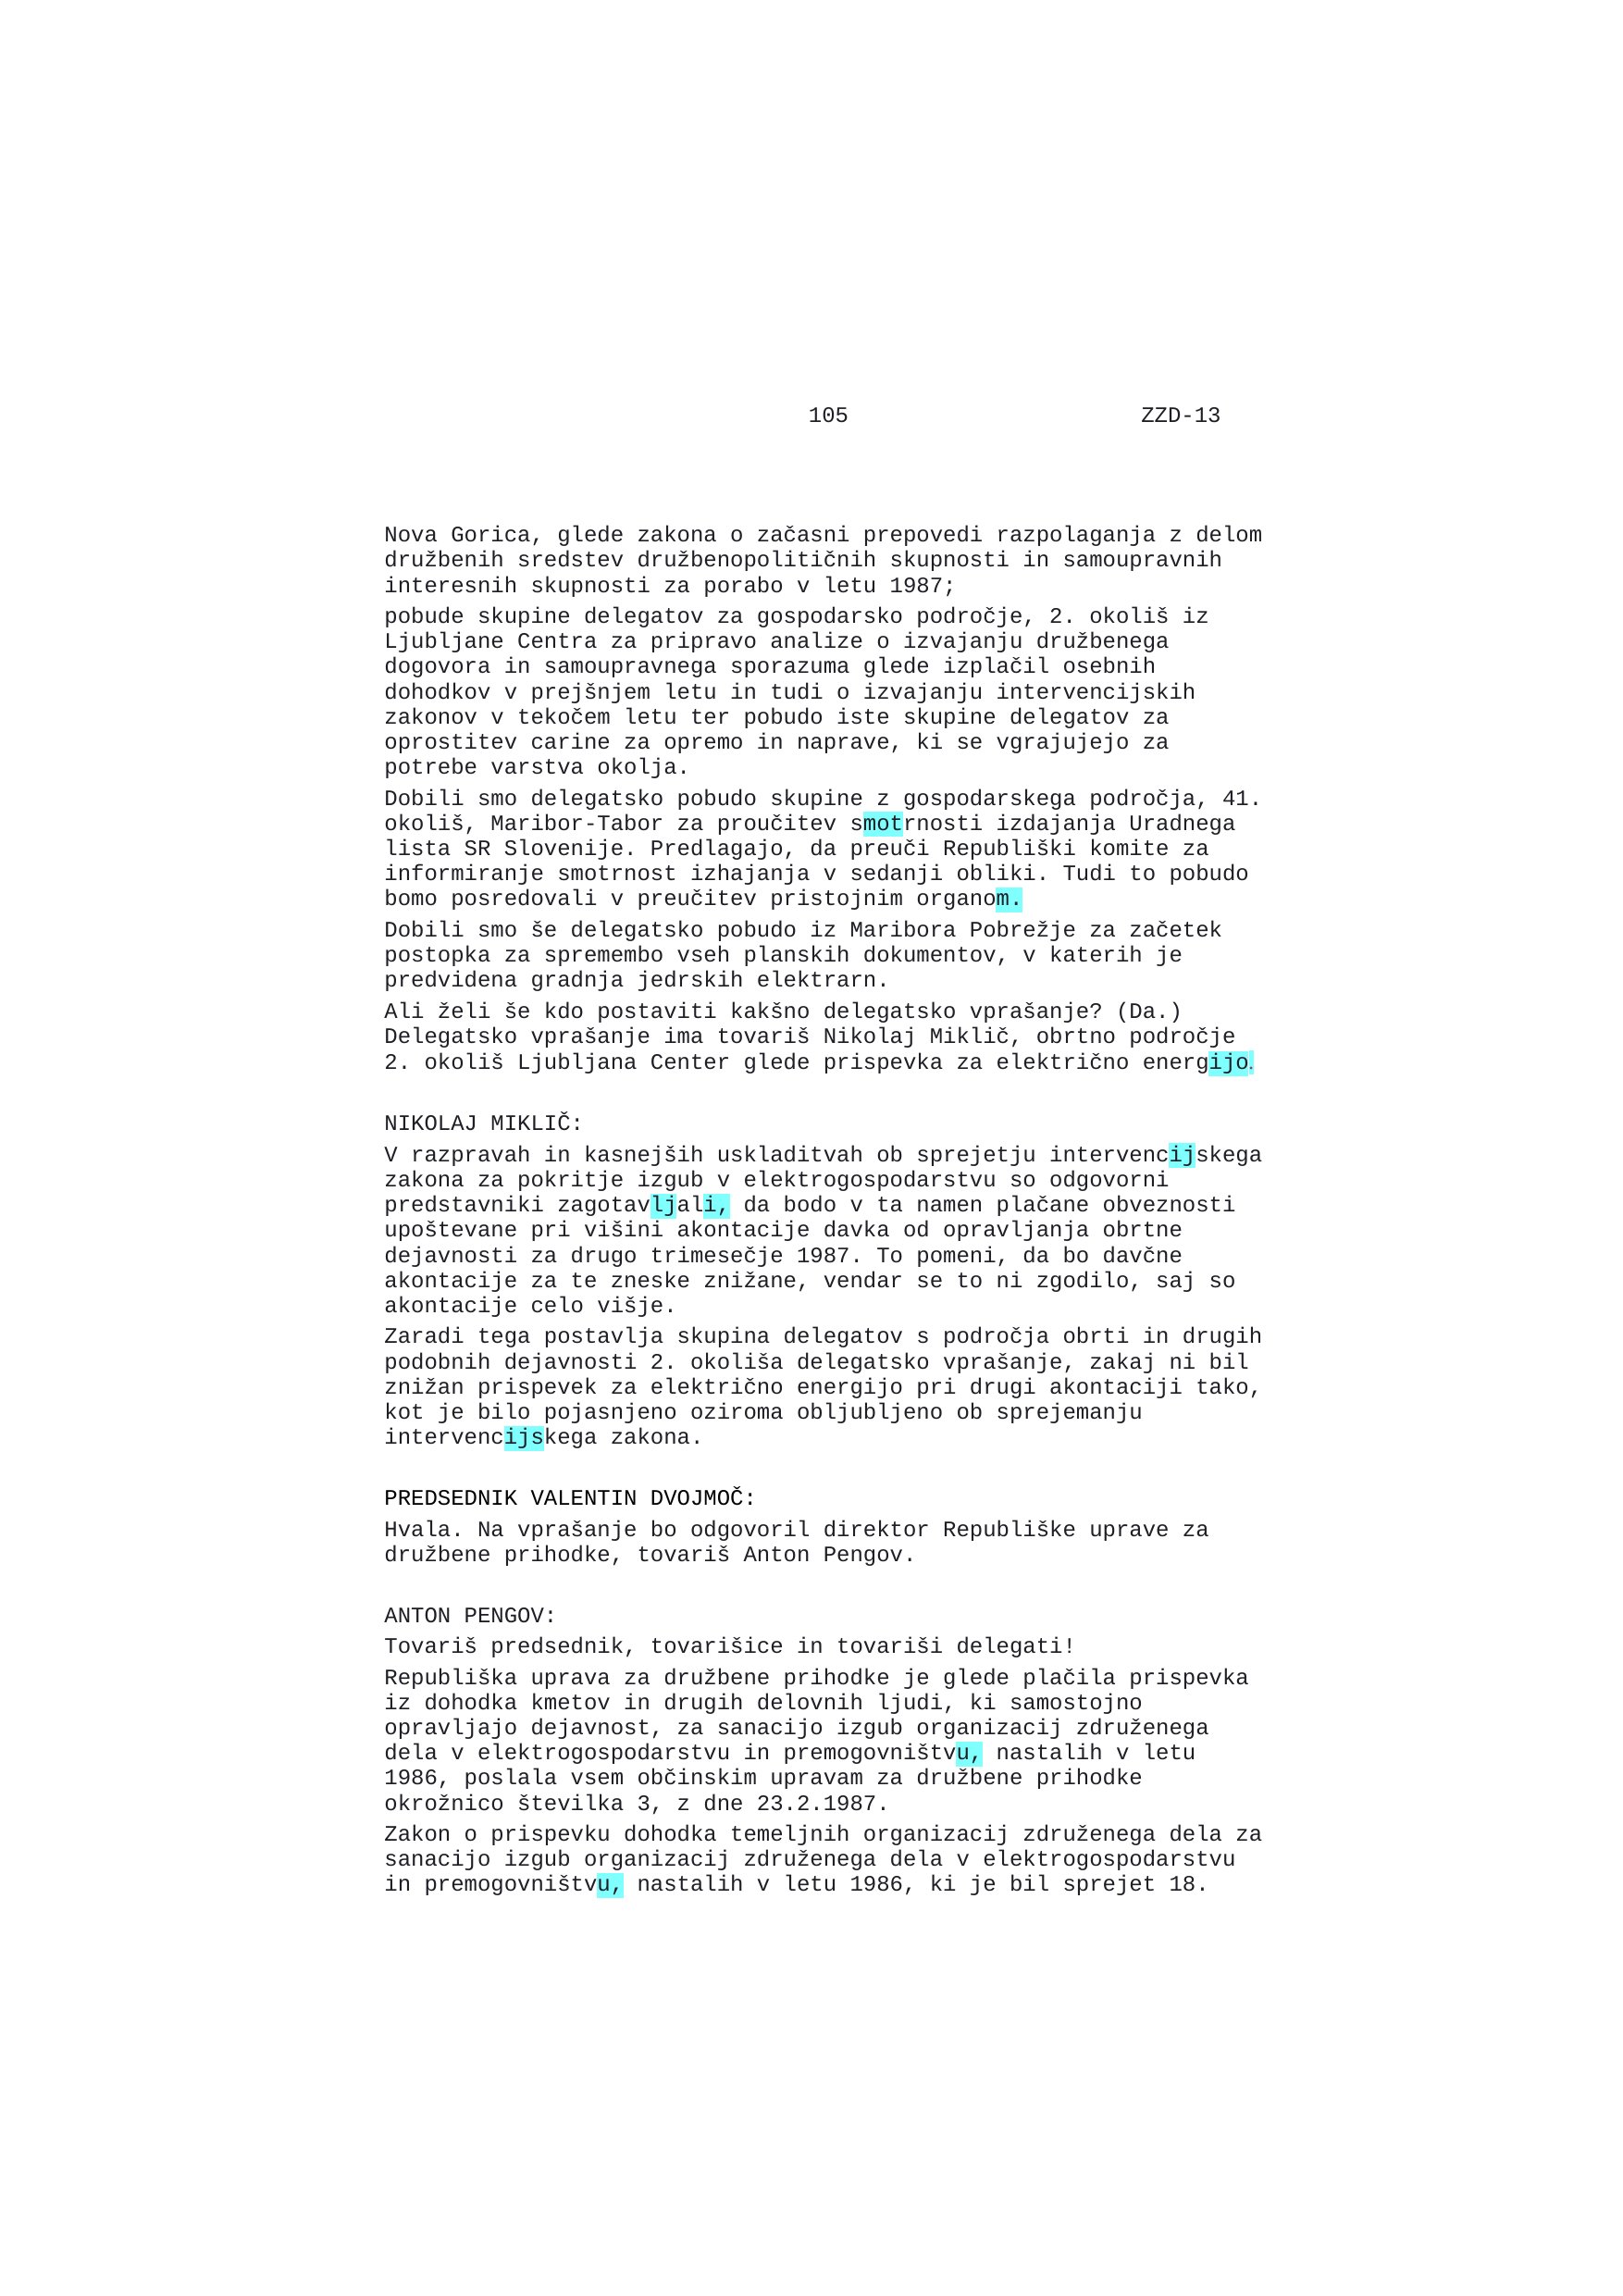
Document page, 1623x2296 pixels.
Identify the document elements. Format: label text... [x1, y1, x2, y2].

text ANTON PENGOV: [384, 1604, 1267, 1630]
text NIKOLAJ MIKLIČ: [384, 1112, 1267, 1137]
text Dobili smo delegatsko pobudo skupine z gospodarskega področja, 41. okoliš, Maribor-Tabor za proučitev smotrnosti izdajanja Uradnega lista SR Slovenije. Predlagajo, da preuči Republiški komite za informiranje smotrnost izhajanja v sedanji obliki. Tudi to pobudo bomo posredovali v preučitev pristojnim organom. [384, 787, 1267, 912]
text PREDSEDNIK VALENTIN DVOJMOČ: [384, 1487, 1267, 1512]
text Tovariš predsednik, tovarišice in tovariši delegati! [384, 1635, 1267, 1660]
text Dobili smo še delegatsko pobudo iz Maribora Pobrežje za začetek postopka za spremembo vseh planskih dokumentov, v katerih je predvidena gradnja jedrskih elektrarn. [384, 918, 1267, 994]
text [384, 1822, 1267, 1898]
text Nova Gorica, glede zakona o začasni prepovedi razpolaganja z delom družbenih sredstev družbenopolitičnih skupnosti in samoupravnih interesnih skupnosti za porabo v letu 1987; [384, 524, 1267, 599]
text Ali želi še kdo postaviti kakšno delegatsko vprašanje? (Da.) Delegatsko vprašanje ima tovariš Nikolaj Miklič, obrtno področje 2. okoliš Ljubljana Center glede prispevka za električno energijo. [384, 999, 1267, 1076]
text Republiška uprava za družbene prihodke je glede plačila prispevka iz dohodka kmetov in drugih delovnih ljudi, ki samostojno opravljajo dejavnost, za sanacijo izgub organizacij združenega dela v elektrogospodarstvu in premogovništvu, nastalih v letu 1986, poslala vsem občinskim upravam za družbene prihodke okrožnico številka 3, z dne 23.2.1987. [384, 1666, 1267, 1817]
text V razpravah in kasnejših uskladitvah ob sprejetju intervencijskega zakona za pokritje izgub v elektrogospodarstvu so odgovorni predstavniki zagotavljali, da bodo v ta namen plačane obveznosti upoštevane pri višini akontacije davka od opravljanja obrtne dejavnosti za drugo trimesečje 1987. To pomeni, da bo davčne akontacije za te zneske znižane, vendar se to ni zgodilo, saj so akontacije celo višje. [384, 1143, 1267, 1320]
text Hvala. Na vprašanje bo odgovoril direktor Republiške uprave za družbene prihodke, tovariš Anton Pengov. [384, 1518, 1267, 1568]
text Zaradi tega postavlja skupina delegatov s področja obrti in drugih podobnih dejavnosti 2. okoliša delegatsko vprašanje, zakaj ni bil znižan prispevek za električno energijo pri drugi akontaciji tako, kot je bilo pojasnjeno oziroma obljubljeno ob sprejemanju intervencijskega zakona. [384, 1325, 1267, 1451]
text pobude skupine delegatov za gospodarsko področje, 2. okoliš iz Ljubljane Centra za pripravo analize o izvajanju družbenega dogovora in samoupravnega sporazuma glede izplačil osebnih dohodkov v prejšnjem letu in tudi o izvajanju intervencijskih zakonov v tekočem letu ter pobudo iste skupine delegatov za oprostitev carine za opremo in naprave, ki se vgrajujejo za potrebe varstva okolja. [384, 604, 1267, 781]
